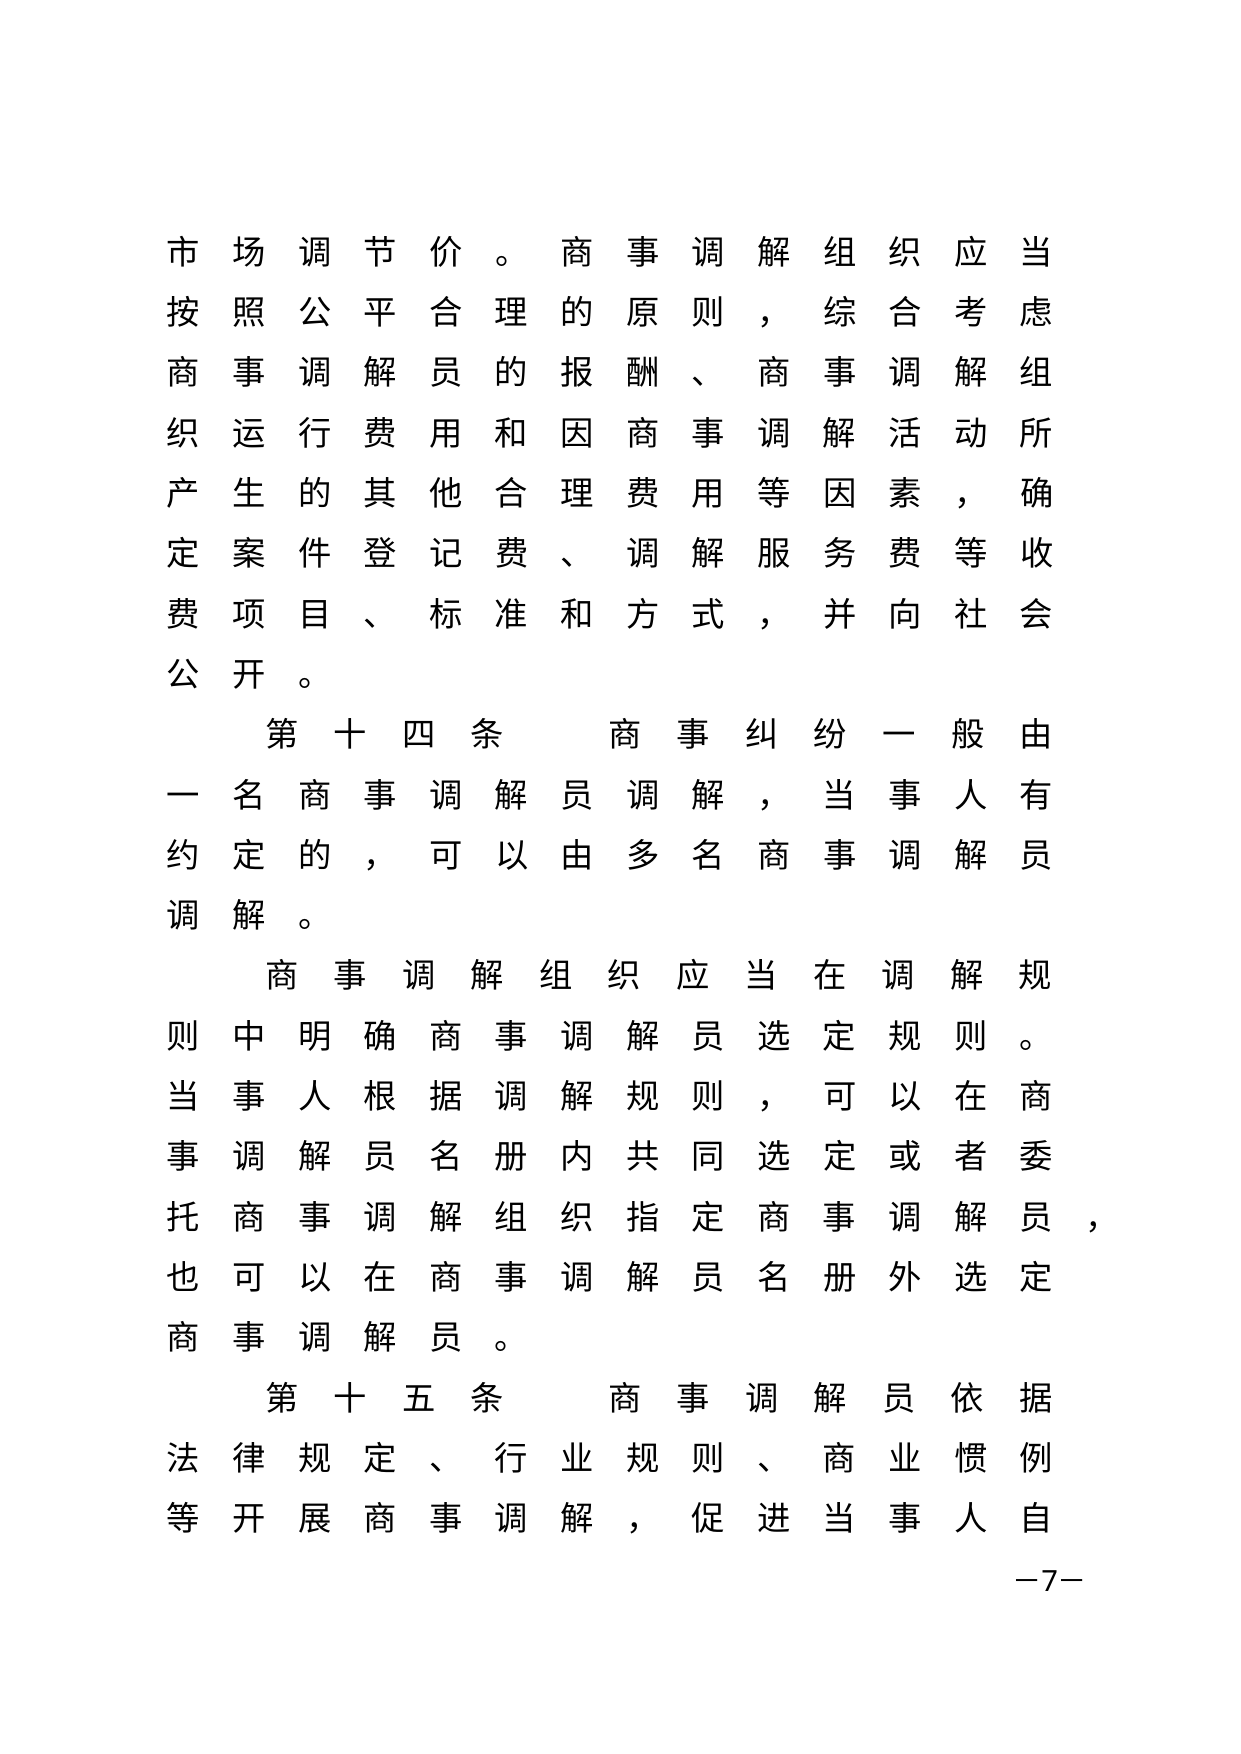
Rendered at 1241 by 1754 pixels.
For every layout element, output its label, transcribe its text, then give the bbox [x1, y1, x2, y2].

text 第十三条 商事调解组织可以收取合理费用，相关费用实行市场调节价。商事调解组织应当按照公平合理的原则，综合考虑商事调解员的报酬、商事调解组织运行费用和因商事调解活动所产生的其他合理费用等因素，确定案件登记费、调解服务费等收费项目、标准和方式，并向社会公开。 [167, 219, 1085, 702]
text 商事调解组织应当在调解规则中明确商事调解员选定规则。当事人根据调解规则，可以在商事调解员名册内共同选定或者委托商事调解组织指定商事调解员，也可以在商事调解员名册外选定商事调解员。 [167, 943, 1085, 1365]
text 第十四条 商事纠纷一般由一名商事调解员调解，当事人有约定的，可以由多名商事调解员调解。 [167, 702, 1085, 943]
text 第十五条 商事调解员依据法律规定、行业规则、商业惯例等开展商事调解，促进当事人自愿达成调解协议。 [167, 1365, 1085, 1546]
